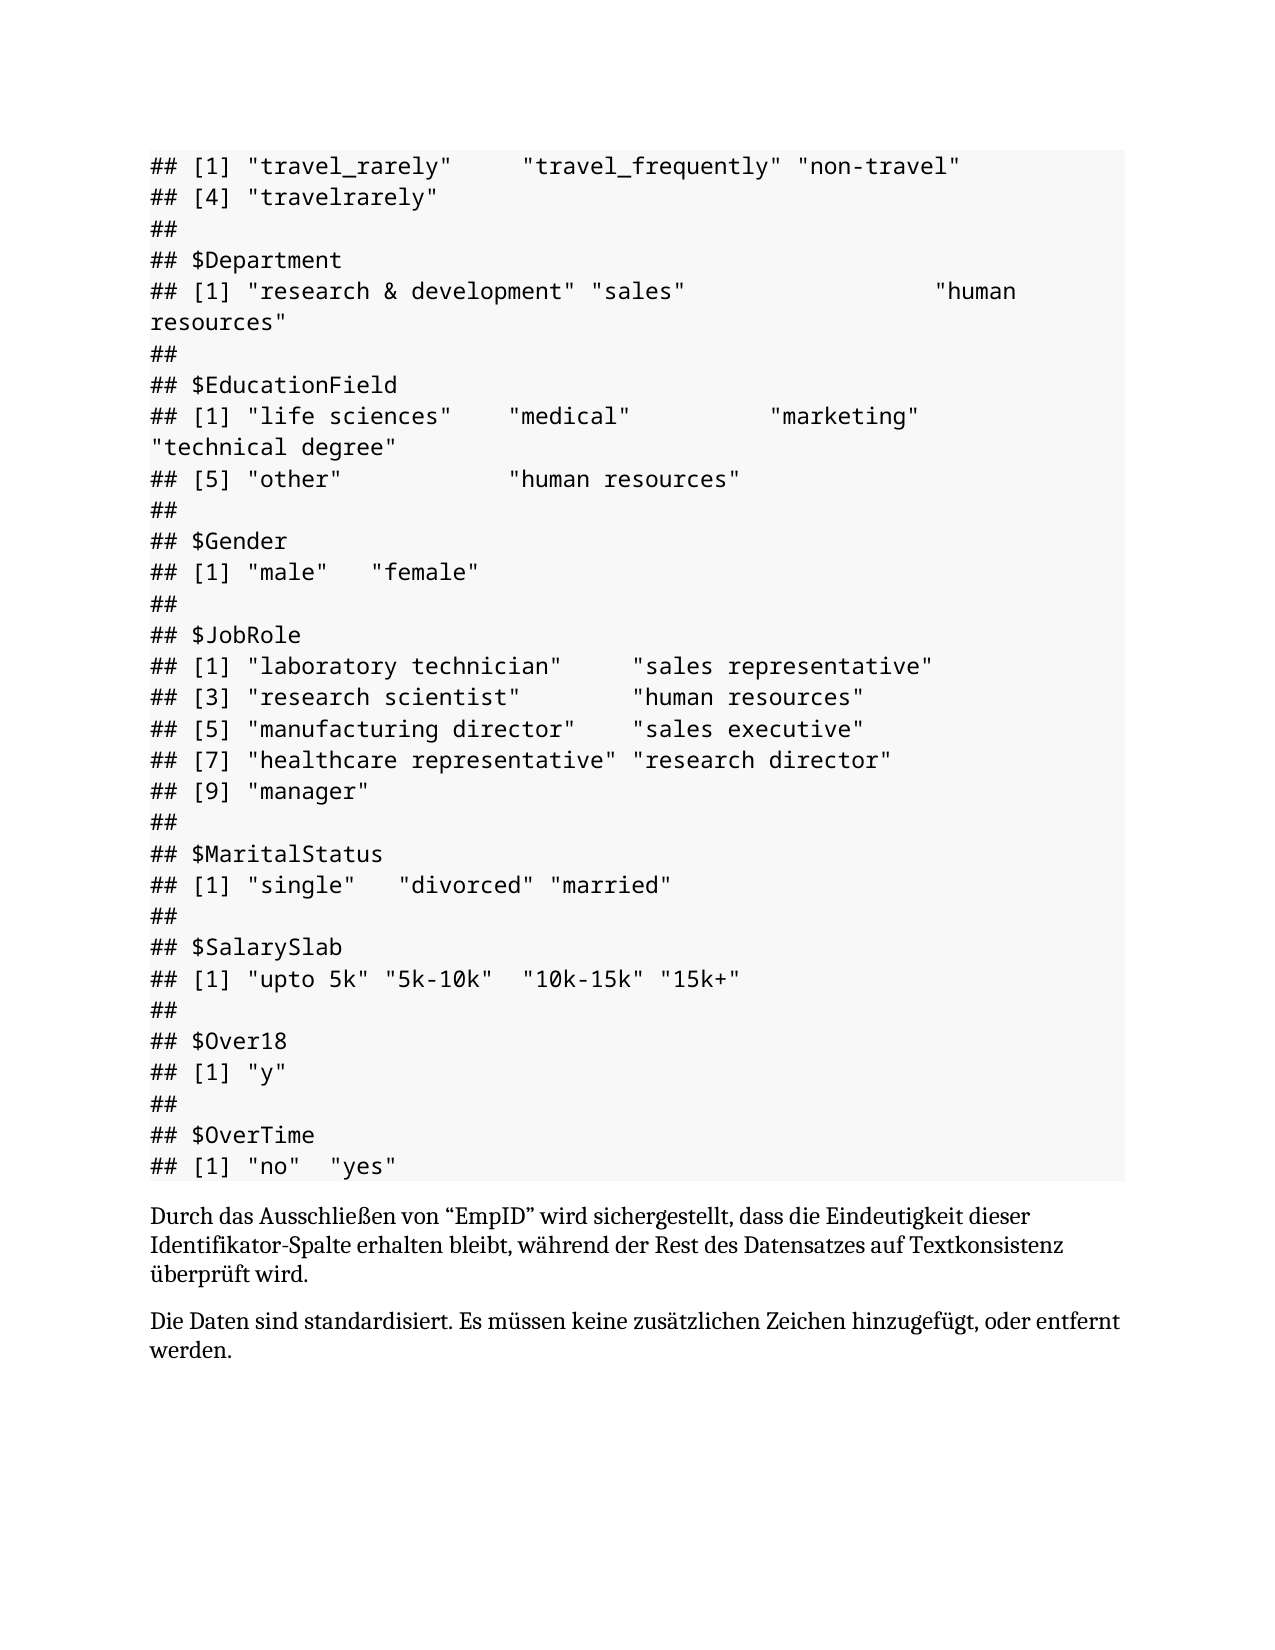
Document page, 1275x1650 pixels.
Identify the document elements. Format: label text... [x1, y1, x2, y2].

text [150, 150, 1125, 1181]
text Durch das Ausschließen von “EmpID” wird sichergestellt, dass die Eindeutigkeit dieser Identifikator-Spalte erhalten bleibt, während der Rest des Datensatzes auf Textkonsistenz überprüft wird. [150, 1202, 1125, 1288]
text Die Daten sind standardisiert. Es müssen keine zusätzlichen Zeichen hinzugefügt, oder entfernt werden. [150, 1307, 1125, 1364]
